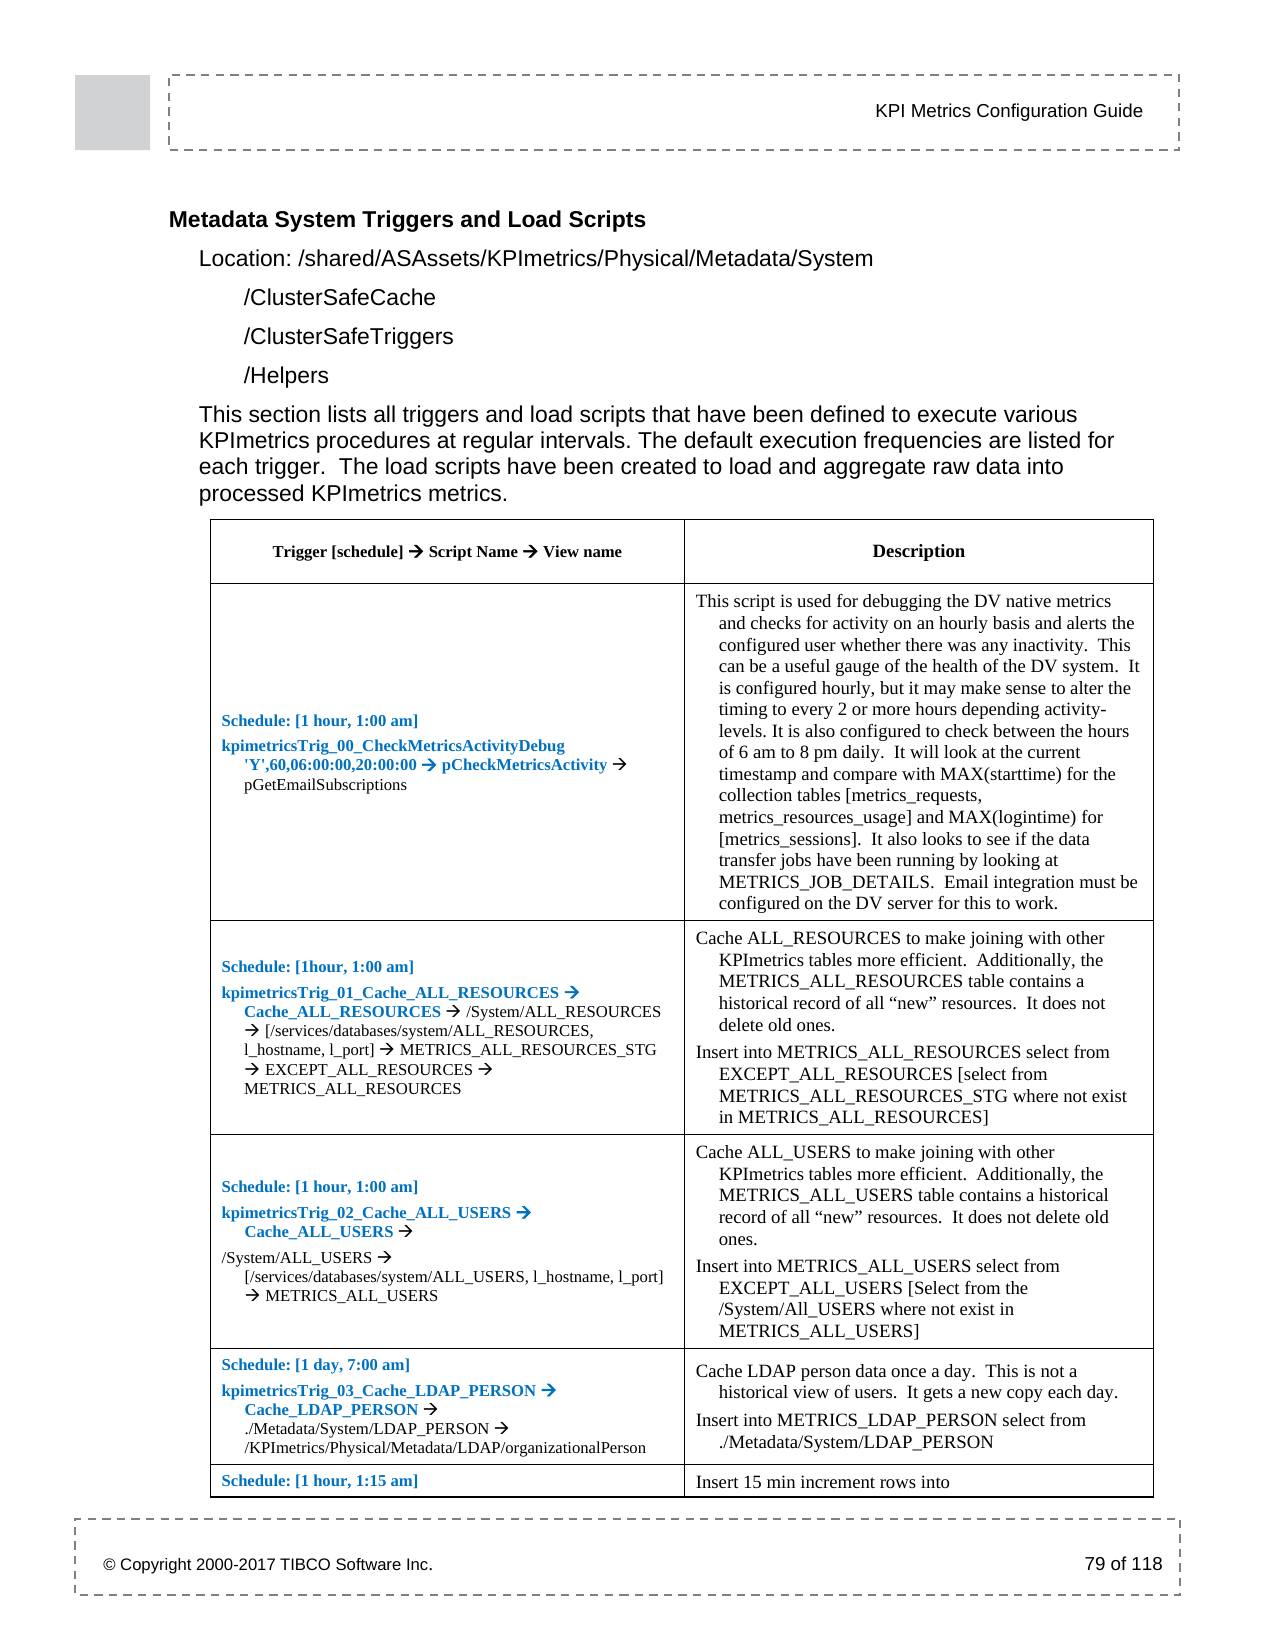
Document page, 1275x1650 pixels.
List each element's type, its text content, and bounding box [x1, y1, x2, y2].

text /Helpers [244, 362, 1162, 388]
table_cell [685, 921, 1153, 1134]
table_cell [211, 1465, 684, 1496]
text /ClusterSafeCache [244, 284, 1162, 310]
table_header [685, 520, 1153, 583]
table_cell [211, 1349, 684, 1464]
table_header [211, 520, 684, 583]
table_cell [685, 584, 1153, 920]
text Location: /shared/ASAssets/KPImetrics/Physical/Metadata/System [199, 245, 1162, 271]
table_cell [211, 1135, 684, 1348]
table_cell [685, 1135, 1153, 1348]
text /ClusterSafeTriggers [244, 323, 1162, 349]
subtitle Metadata System Triggers and Load Scripts [169, 206, 1162, 233]
text This section lists all triggers and load scripts that have been defined to execute various KPImetrics procedures at regular intervals. The default execution frequencies are listed for each trigger. The load scripts have been created to load and aggregate raw data into processed KPImetrics metrics. [199, 401, 1162, 506]
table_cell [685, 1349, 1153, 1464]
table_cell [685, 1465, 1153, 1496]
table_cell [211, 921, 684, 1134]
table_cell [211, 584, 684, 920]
